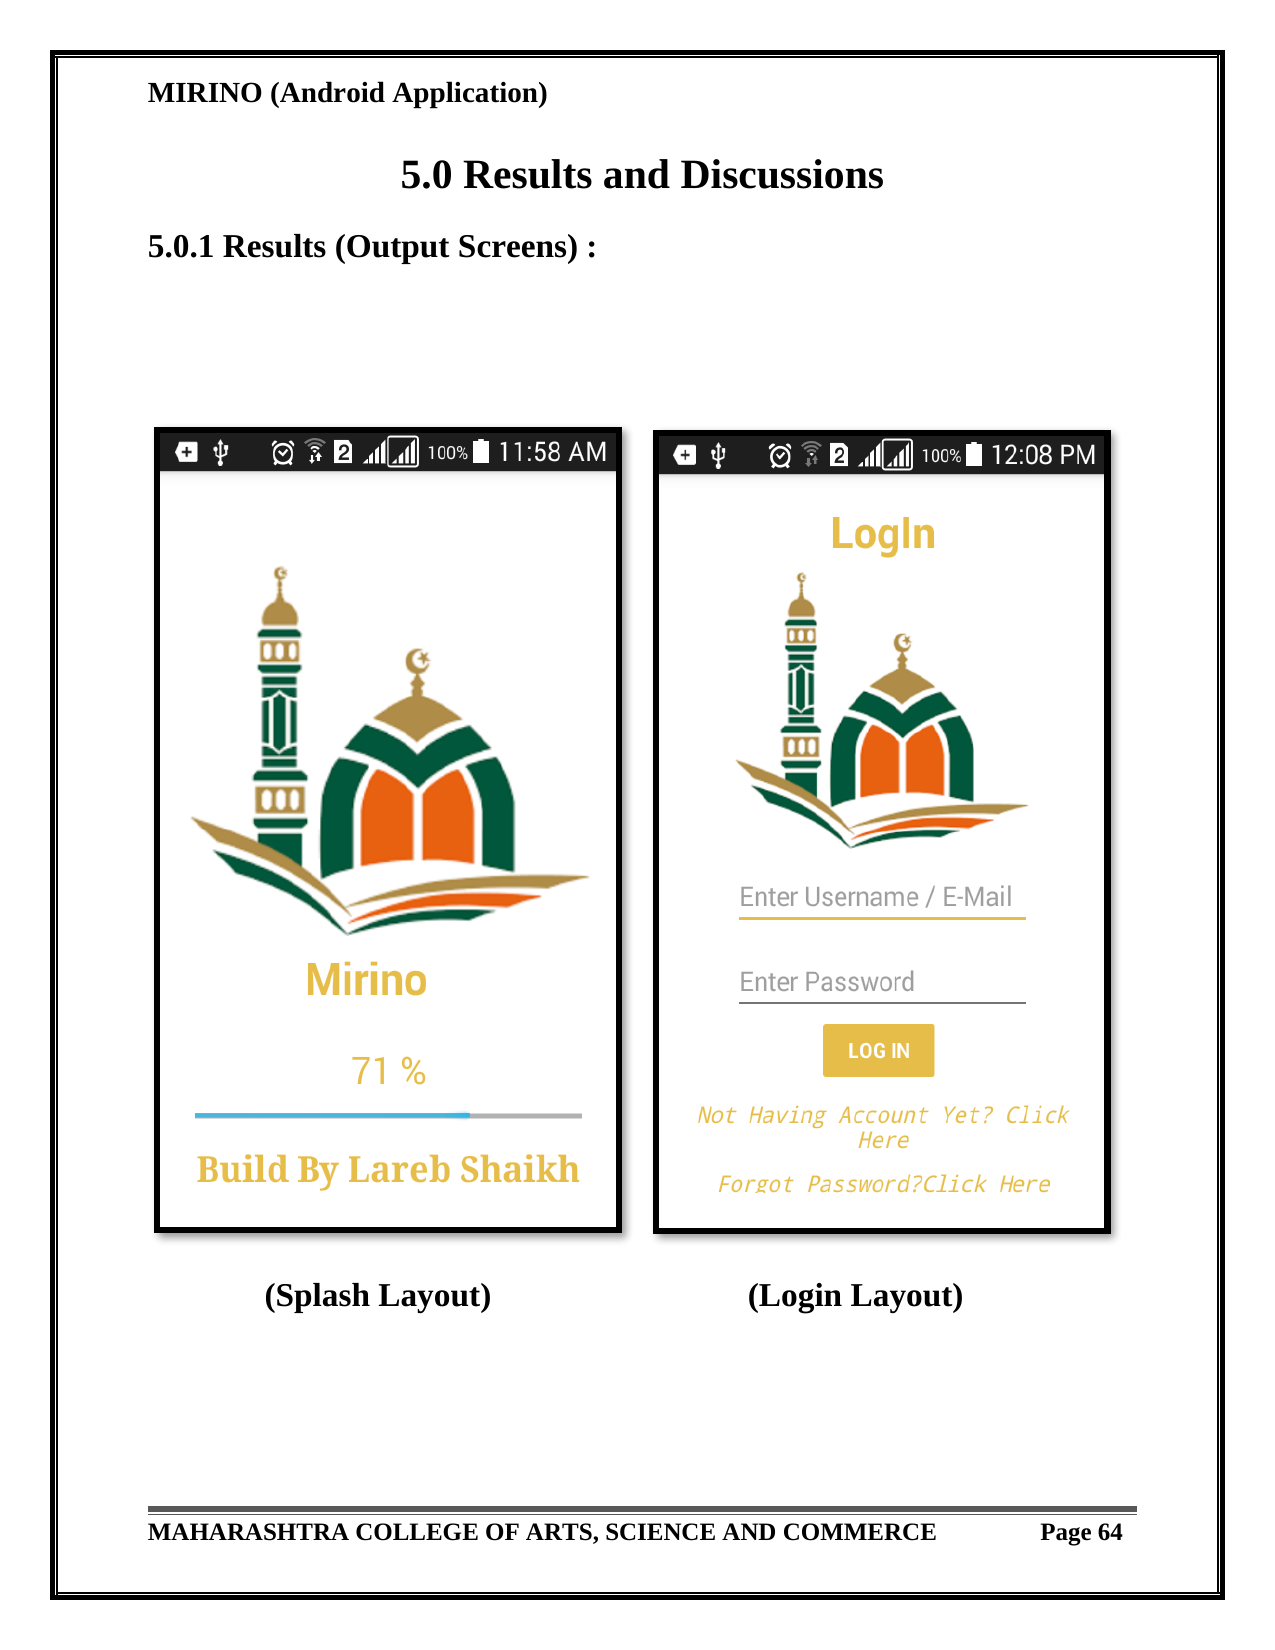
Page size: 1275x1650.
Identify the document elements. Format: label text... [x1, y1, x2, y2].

text 5.0.1 Results (Output Screens) : [148, 226, 1137, 264]
text 5.0 Results and Discussions [148, 150, 1137, 198]
text (Splash Layout) (Login Layout) [223, 1276, 1137, 1314]
picture [659, 436, 1104, 1228]
picture [160, 433, 616, 1227]
